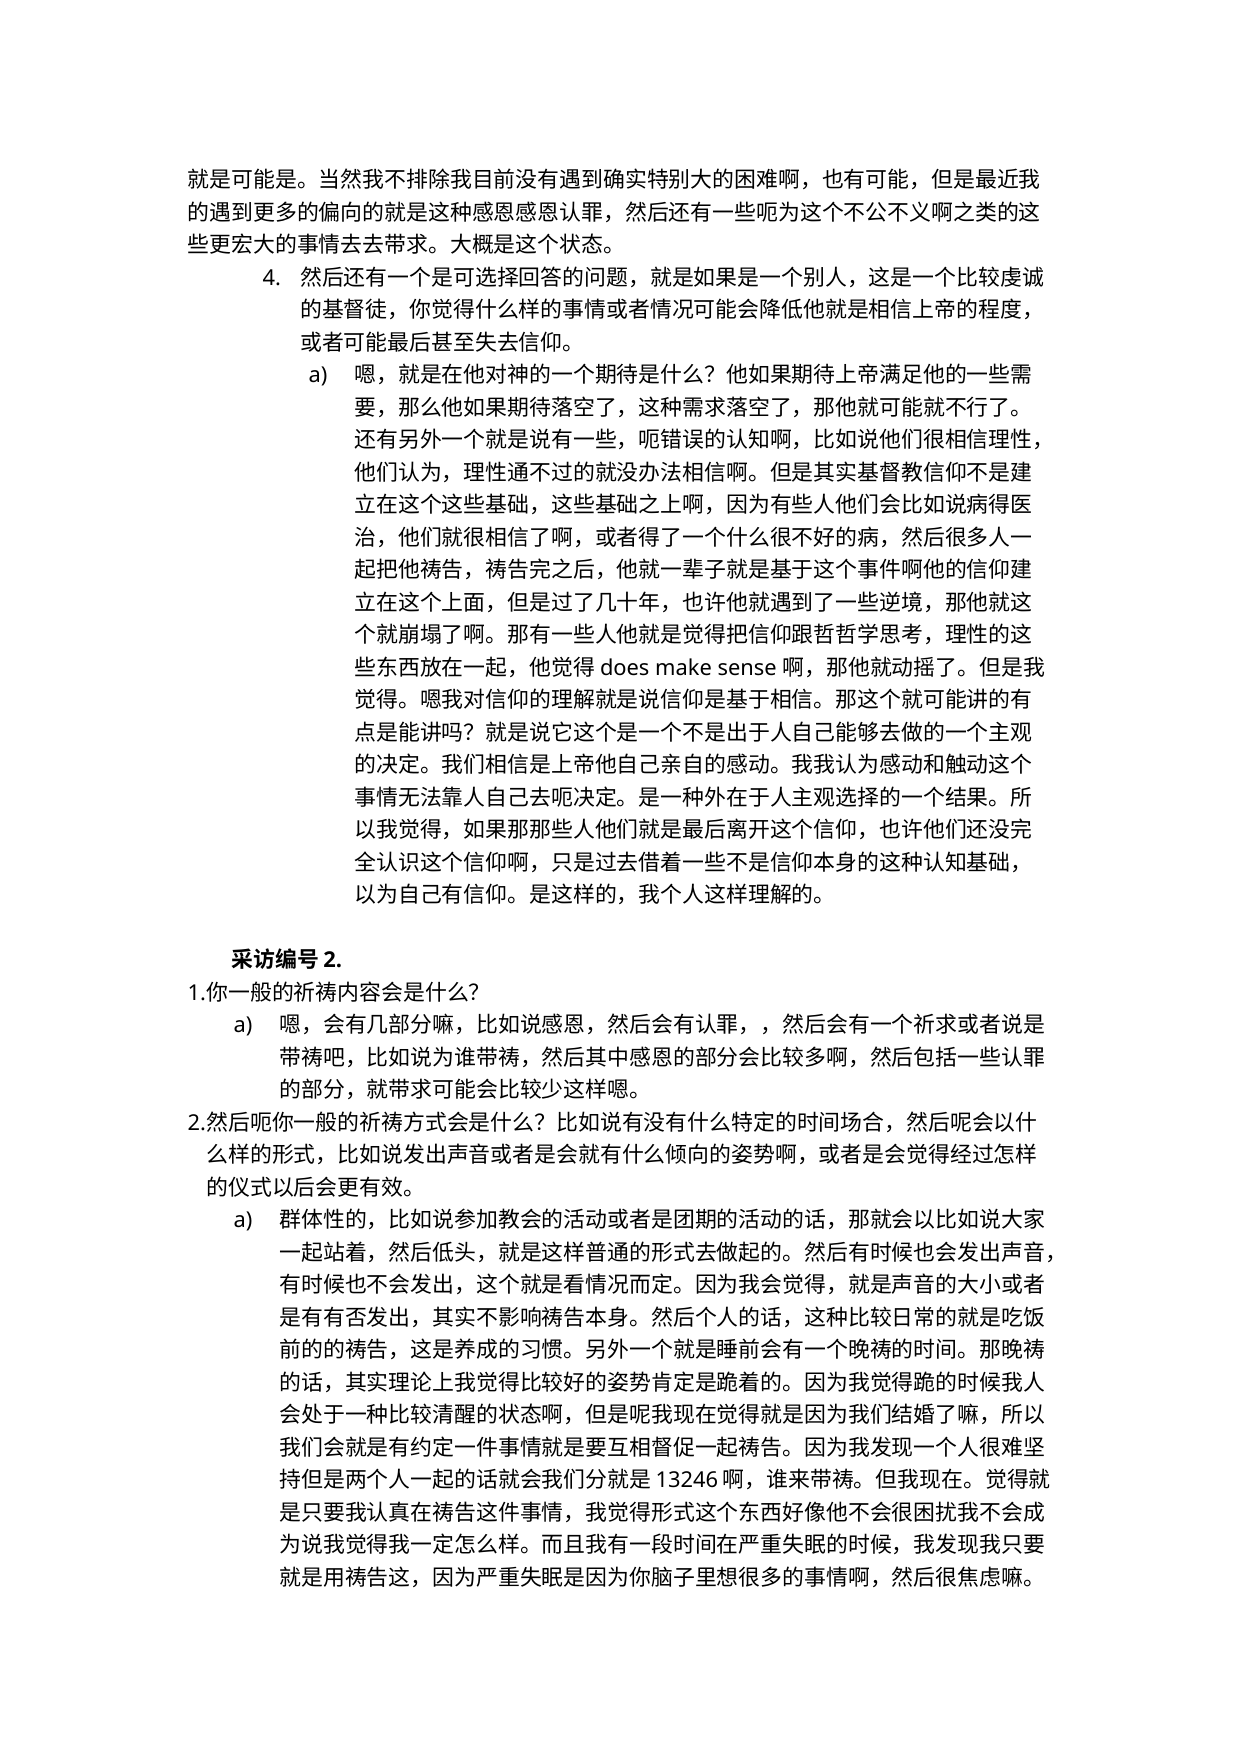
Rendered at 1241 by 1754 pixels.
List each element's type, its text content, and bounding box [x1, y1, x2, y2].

list 嗯，会有几部分嘛，比如说感恩，然后会有认罪，，然后会有一个祈求或者说是带祷吧，比如说为谁带祷，然后其中感恩的部分会比较多啊，然后包括一些认罪的部分，就带求可能会比较少这样嗯。 [233, 1007, 1053, 1104]
text 采访编号2. [187, 942, 1053, 974]
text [187, 162, 1053, 259]
list 你一般的祈祷内容会是什么？ [187, 974, 1053, 1007]
list 嗯，就是在他对神的一个期待是什么？他如果期待上帝满足他的一些需要，那么他如果期待落空了，这种需求落空了，那他就可能就不行了。还有另外一个就是说有一些，呃错误的认知啊，比如说他们很相信理性，他们认为，理性通不过的就没办法相信啊。但是其实基督教信仰不是建立在这个这些基础，这些基础之上啊，因为有些人他们会比如说病得医治，他们就很相信了啊，或者得了一个什么很不好的病，然后很多人一起把他祷告，祷告完之后，他就一辈子就是基于这个事件啊他的信仰建立在这个上面，但是过了几十年，也许他就遇到了一些逆境，那他就这个就崩塌了啊。那有一些人他就是觉得把信仰跟哲哲学思考，理性的这些东西放在一起，他觉得 does make sense 啊，那他就动摇了。但是我觉得。嗯我对信仰的理解就是说信仰是基于相信。那这个就可能讲的有点是能讲吗？就是说它这个是一个不是出于人自己能够去做的一个主观的决定。我们相信是上帝他自己亲自的感动。我我认为感动和触动这个事情无法靠人自己去呃决定。是一种外在于人主观选择的一个结果。所以我觉得，如果那那些人他们就是最后离开这个信仰，也许他们还没完全认识这个信仰啊，只是过去借着一些不是信仰本身的这种认知基础，以为自己有信仰。是这样的，我个人这样理解的。 [308, 357, 1053, 909]
list 然后还有一个是可选择回答的问题，就是如果是一个别人，这是一个比较虔诚的基督徒，你觉得什么样的事情或者情况可能会降低他就是相信上帝的程度，或者可能最后甚至失去信仰。 [262, 259, 1053, 357]
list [233, 1202, 1053, 1592]
list 然后呃你一般的祈祷方式会是什么？比如说有没有什么特定的时间场合，然后呢会以什么样的形式，比如说发出声音或者是会就有什么倾向的姿势啊，或者是会觉得经过怎样的仪式以后会更有效。 [187, 1104, 1053, 1202]
